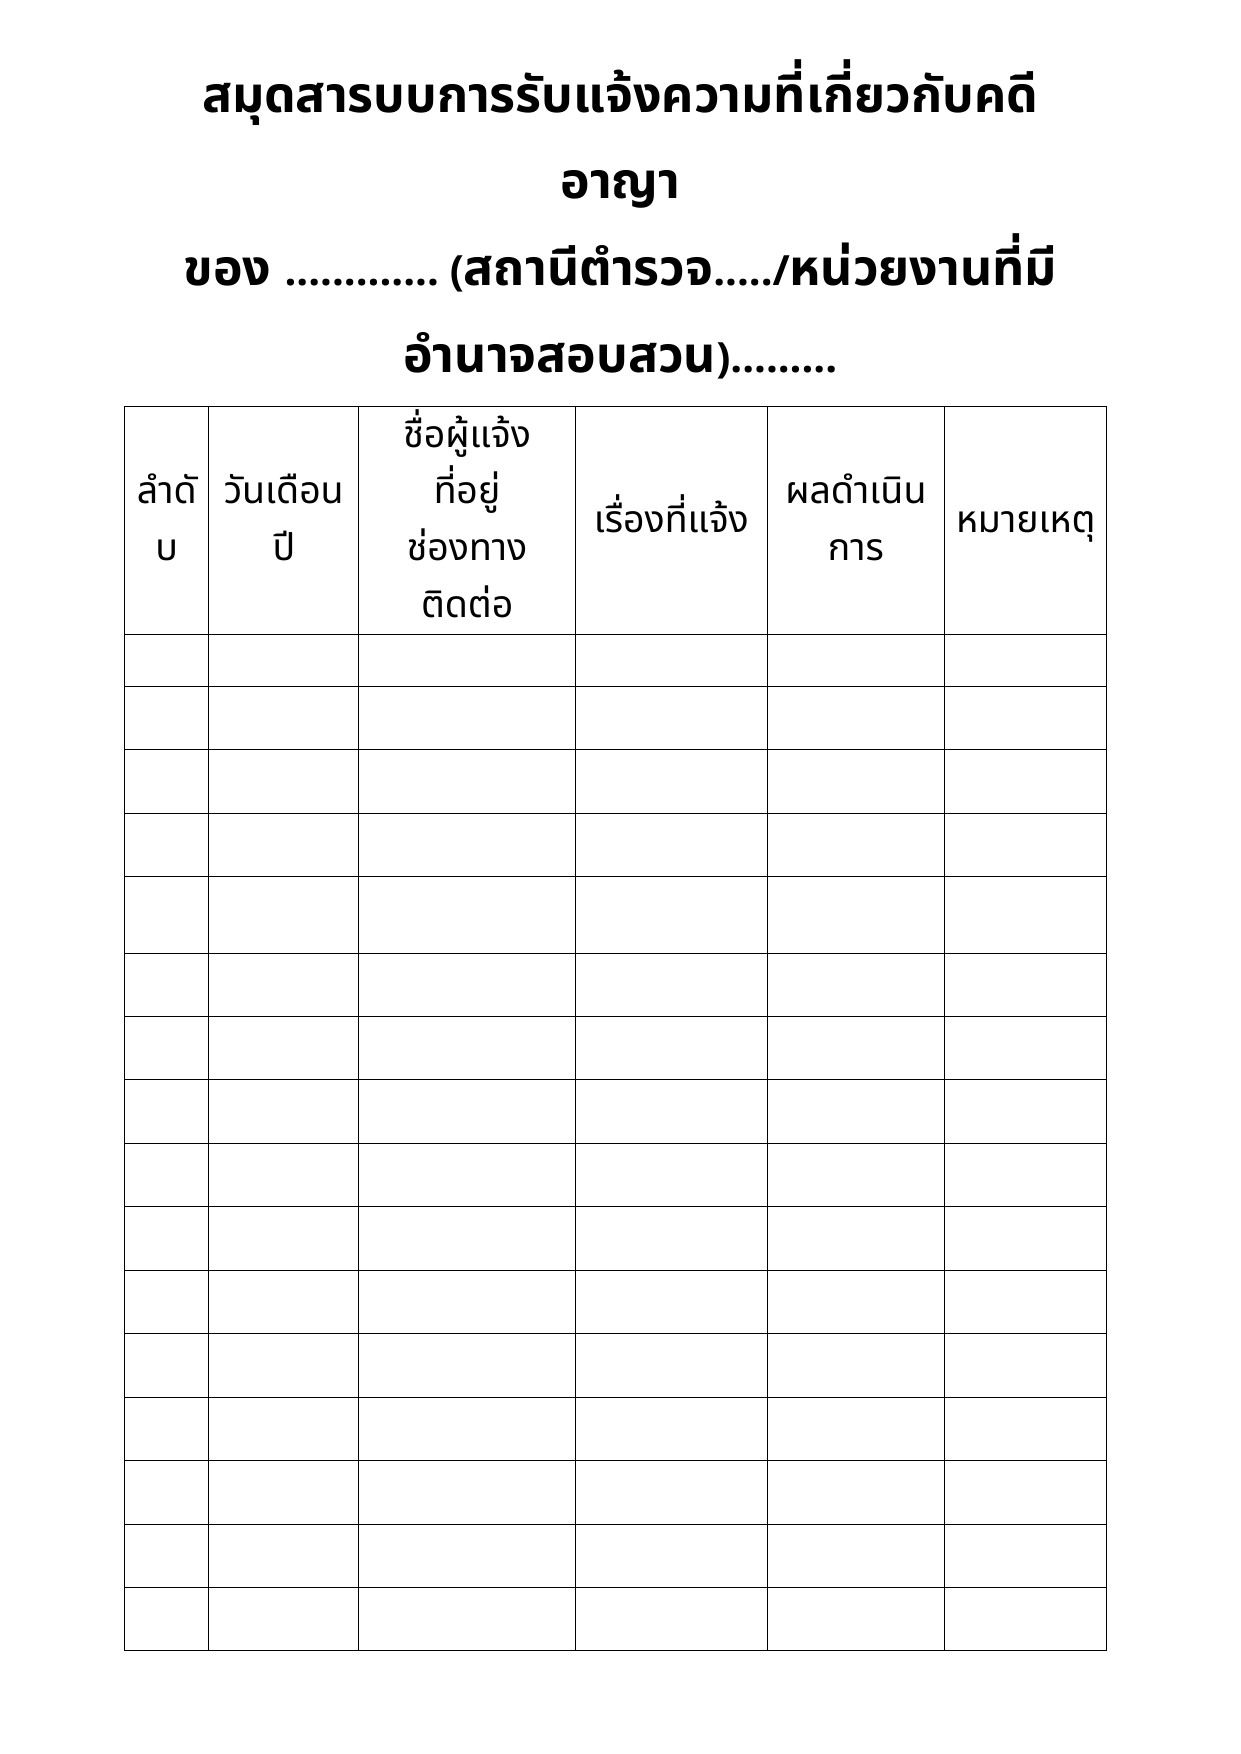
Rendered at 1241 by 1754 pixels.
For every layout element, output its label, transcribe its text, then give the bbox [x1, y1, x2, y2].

table_cell [209, 1398, 358, 1460]
table_cell [209, 877, 358, 952]
table_cell [576, 1398, 767, 1460]
table_cell [768, 814, 944, 876]
table_cell [359, 1144, 575, 1206]
table_cell [945, 1271, 1106, 1333]
table_cell [576, 1334, 767, 1397]
table_cell [125, 877, 208, 952]
table_cell [359, 635, 575, 686]
table_cell [576, 1588, 767, 1650]
table_cell [359, 1461, 575, 1523]
table_cell [125, 1017, 208, 1079]
table_cell [209, 1207, 358, 1270]
table_cell [945, 1525, 1106, 1587]
table_cell [945, 1398, 1106, 1460]
table_cell [209, 687, 358, 749]
table_cell [768, 877, 944, 952]
table_cell [125, 1080, 208, 1143]
table_header ผลดำเนินการ [768, 407, 944, 634]
table_header ลำดับ [125, 407, 208, 634]
table_cell [209, 1144, 358, 1206]
table_cell [768, 1588, 944, 1650]
table_cell [768, 1334, 944, 1397]
table_cell [359, 1588, 575, 1650]
table_cell [209, 1017, 358, 1079]
table_cell [359, 687, 575, 749]
table_cell [359, 1080, 575, 1143]
table_cell [768, 1461, 944, 1523]
table_cell [576, 1207, 767, 1270]
table_cell [945, 1334, 1106, 1397]
table_cell [576, 1271, 767, 1333]
table_cell [125, 635, 208, 686]
table_cell [768, 1207, 944, 1270]
table_cell [945, 750, 1106, 813]
table_cell [359, 954, 575, 1016]
table_header หมายเหตุ [945, 407, 1106, 634]
table_cell [209, 1461, 358, 1523]
table_cell [945, 687, 1106, 749]
table_cell [576, 1525, 767, 1587]
table_cell [945, 635, 1106, 686]
table_cell [945, 954, 1106, 1016]
table_cell [768, 1398, 944, 1460]
table_header ชื่อผู้แจ้ง ที่อยู่ ช่องทางติดต่อ [359, 407, 575, 634]
table_cell [945, 1144, 1106, 1206]
table_cell [209, 1080, 358, 1143]
table_cell [125, 750, 208, 813]
table_cell [209, 1334, 358, 1397]
table_cell [576, 1017, 767, 1079]
table_cell [359, 1017, 575, 1079]
table_header เรื่องที่แจ้ง [576, 407, 767, 634]
table_cell [125, 1525, 208, 1587]
table_cell [945, 1207, 1106, 1270]
table_cell [125, 814, 208, 876]
table_cell [945, 877, 1106, 952]
table_cell [768, 1017, 944, 1079]
table_cell [359, 1334, 575, 1397]
table_cell [768, 750, 944, 813]
table_cell [768, 687, 944, 749]
table_cell [576, 750, 767, 813]
table_cell [576, 1080, 767, 1143]
table_cell [209, 814, 358, 876]
table_cell [768, 635, 944, 686]
table_cell [576, 635, 767, 686]
table_cell [209, 635, 358, 686]
table_cell [768, 1080, 944, 1143]
table_cell [125, 1207, 208, 1270]
table_cell [359, 1525, 575, 1587]
text ของ ............. (สถานีตำรวจ...../หน่วยงานที่มีอำนาจสอบสวน)......... [150, 233, 1090, 395]
table_cell [209, 1271, 358, 1333]
table_cell [359, 1207, 575, 1270]
table_cell [125, 1398, 208, 1460]
table_cell [125, 1461, 208, 1523]
table_cell [125, 687, 208, 749]
table_cell [359, 1398, 575, 1460]
table_cell [945, 814, 1106, 876]
table_cell [768, 1271, 944, 1333]
table_cell [768, 954, 944, 1016]
table_cell [125, 1144, 208, 1206]
table_cell [125, 1588, 208, 1650]
table_cell [209, 1525, 358, 1587]
table_cell [125, 1334, 208, 1397]
table_cell [209, 954, 358, 1016]
table_cell [359, 814, 575, 876]
table_cell [576, 814, 767, 876]
table_cell [576, 954, 767, 1016]
table_cell [768, 1525, 944, 1587]
table_cell [768, 1144, 944, 1206]
table_cell [945, 1588, 1106, 1650]
table_cell [945, 1017, 1106, 1079]
table_cell [576, 877, 767, 952]
table_cell [209, 750, 358, 813]
table_cell [576, 1144, 767, 1206]
table_cell [945, 1461, 1106, 1523]
table_cell [209, 1588, 358, 1650]
table_cell [359, 877, 575, 952]
table_cell [576, 687, 767, 749]
table_cell [359, 1271, 575, 1333]
table_cell [576, 1461, 767, 1523]
text สมุดสารบบการรับแจ้งความที่เกี่ยวกับคดีอาญา [150, 59, 1090, 221]
table_cell [125, 954, 208, 1016]
table_cell [359, 750, 575, 813]
table_cell [125, 1271, 208, 1333]
table_header วันเดือนปี [209, 407, 358, 634]
table_cell [945, 1080, 1106, 1143]
